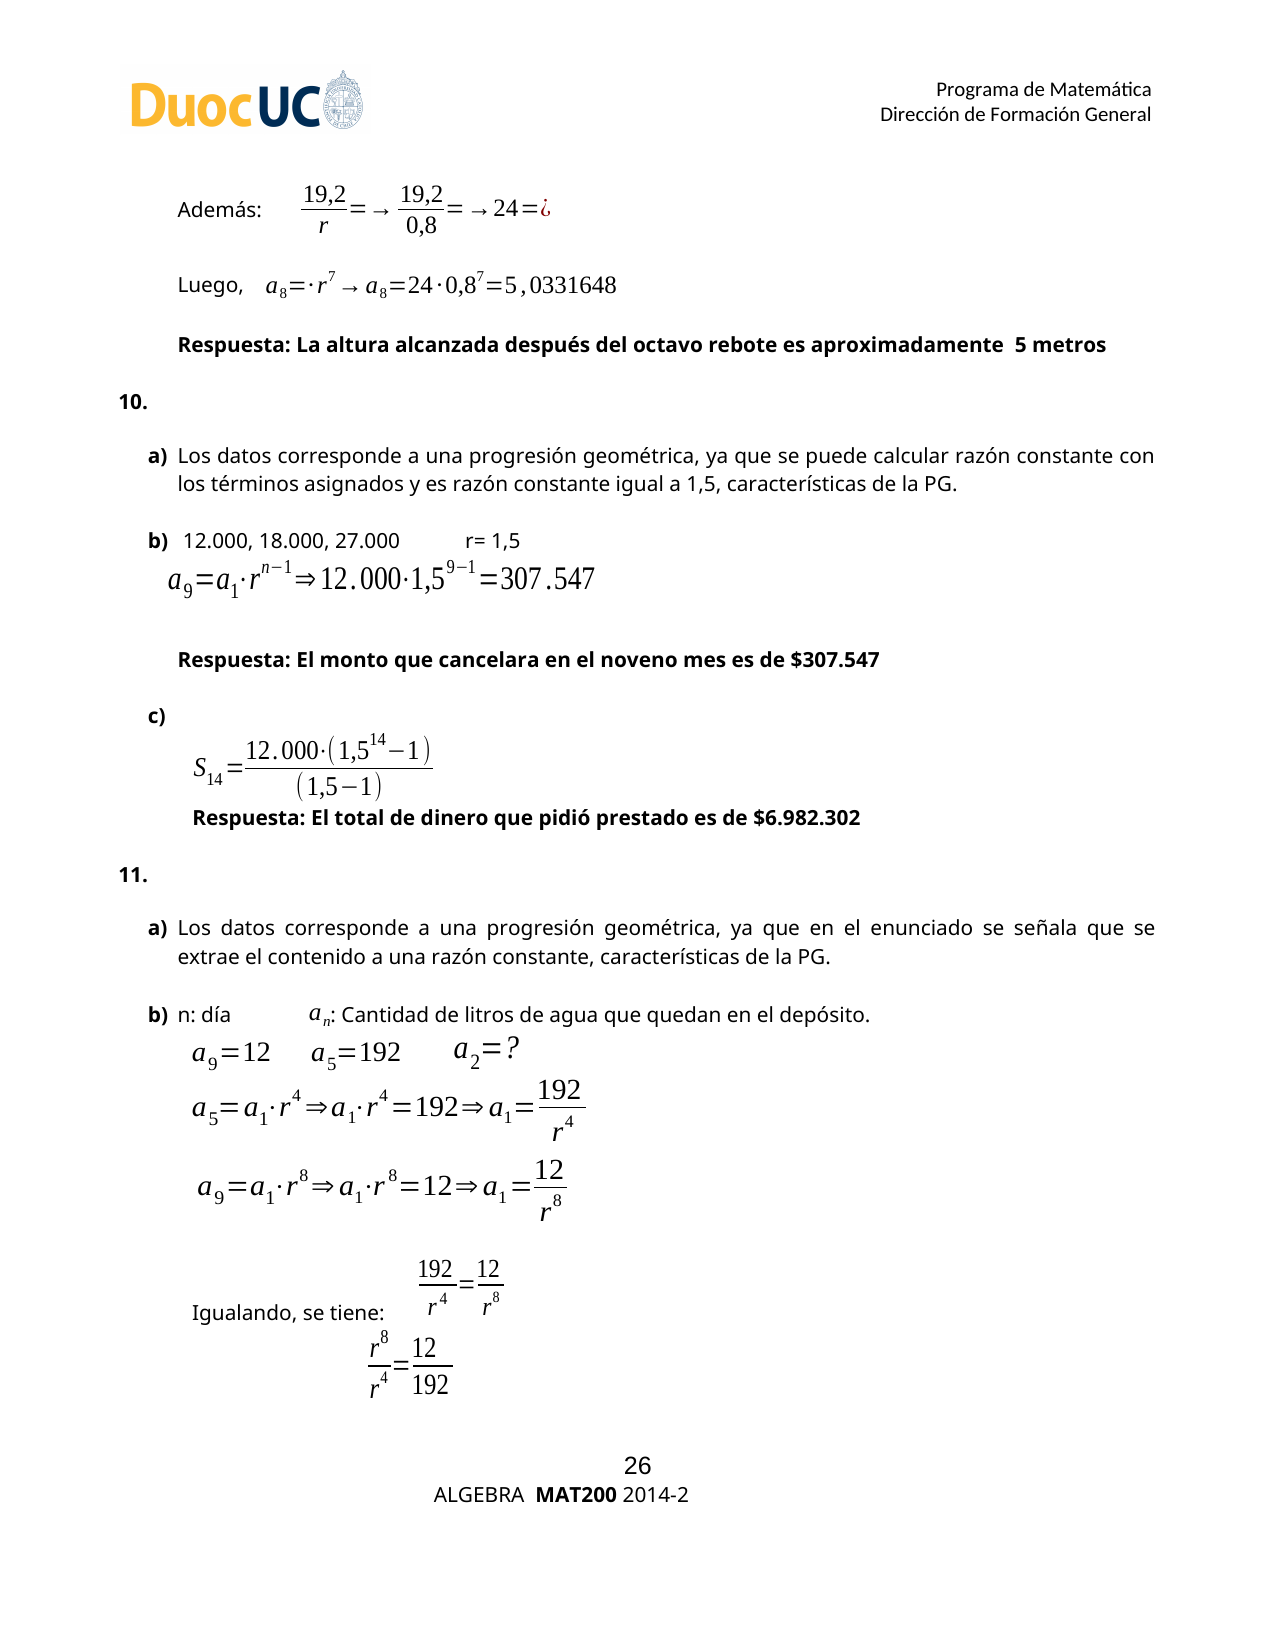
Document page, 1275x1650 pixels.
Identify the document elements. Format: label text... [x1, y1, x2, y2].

picture [120, 64, 372, 135]
list Los datos corresponde a una progresión geométrica, ya que en el enunciado se señala que se extrae el contenido a una razón constante, características de la PG. [148, 913, 1157, 970]
text Respuesta: La altura alcanzada después del octavo rebote es aproximadamente 5 metros [177, 331, 1157, 359]
list n: día : Cantidad de litros de agua que quedan en el depósito. [148, 999, 1157, 1030]
text Respuesta: El monto que cancelara en el noveno mes es de $307.547 [118, 645, 1157, 673]
text Respuesta: El total de dinero que pidió prestado es de $6.982.302 [118, 803, 1157, 832]
text Igualando, se tiene: [118, 1255, 1157, 1327]
text Además: [118, 180, 1157, 239]
list 12.000, 18.000, 27.000 r= 1,5 [148, 526, 1157, 555]
text Luego, [118, 267, 1157, 302]
list Los datos corresponde a una progresión geométrica, ya que se puede calcular razón constante con los términos asignados y es razón constante igual a 1,5, características de la PG. [148, 441, 1157, 498]
